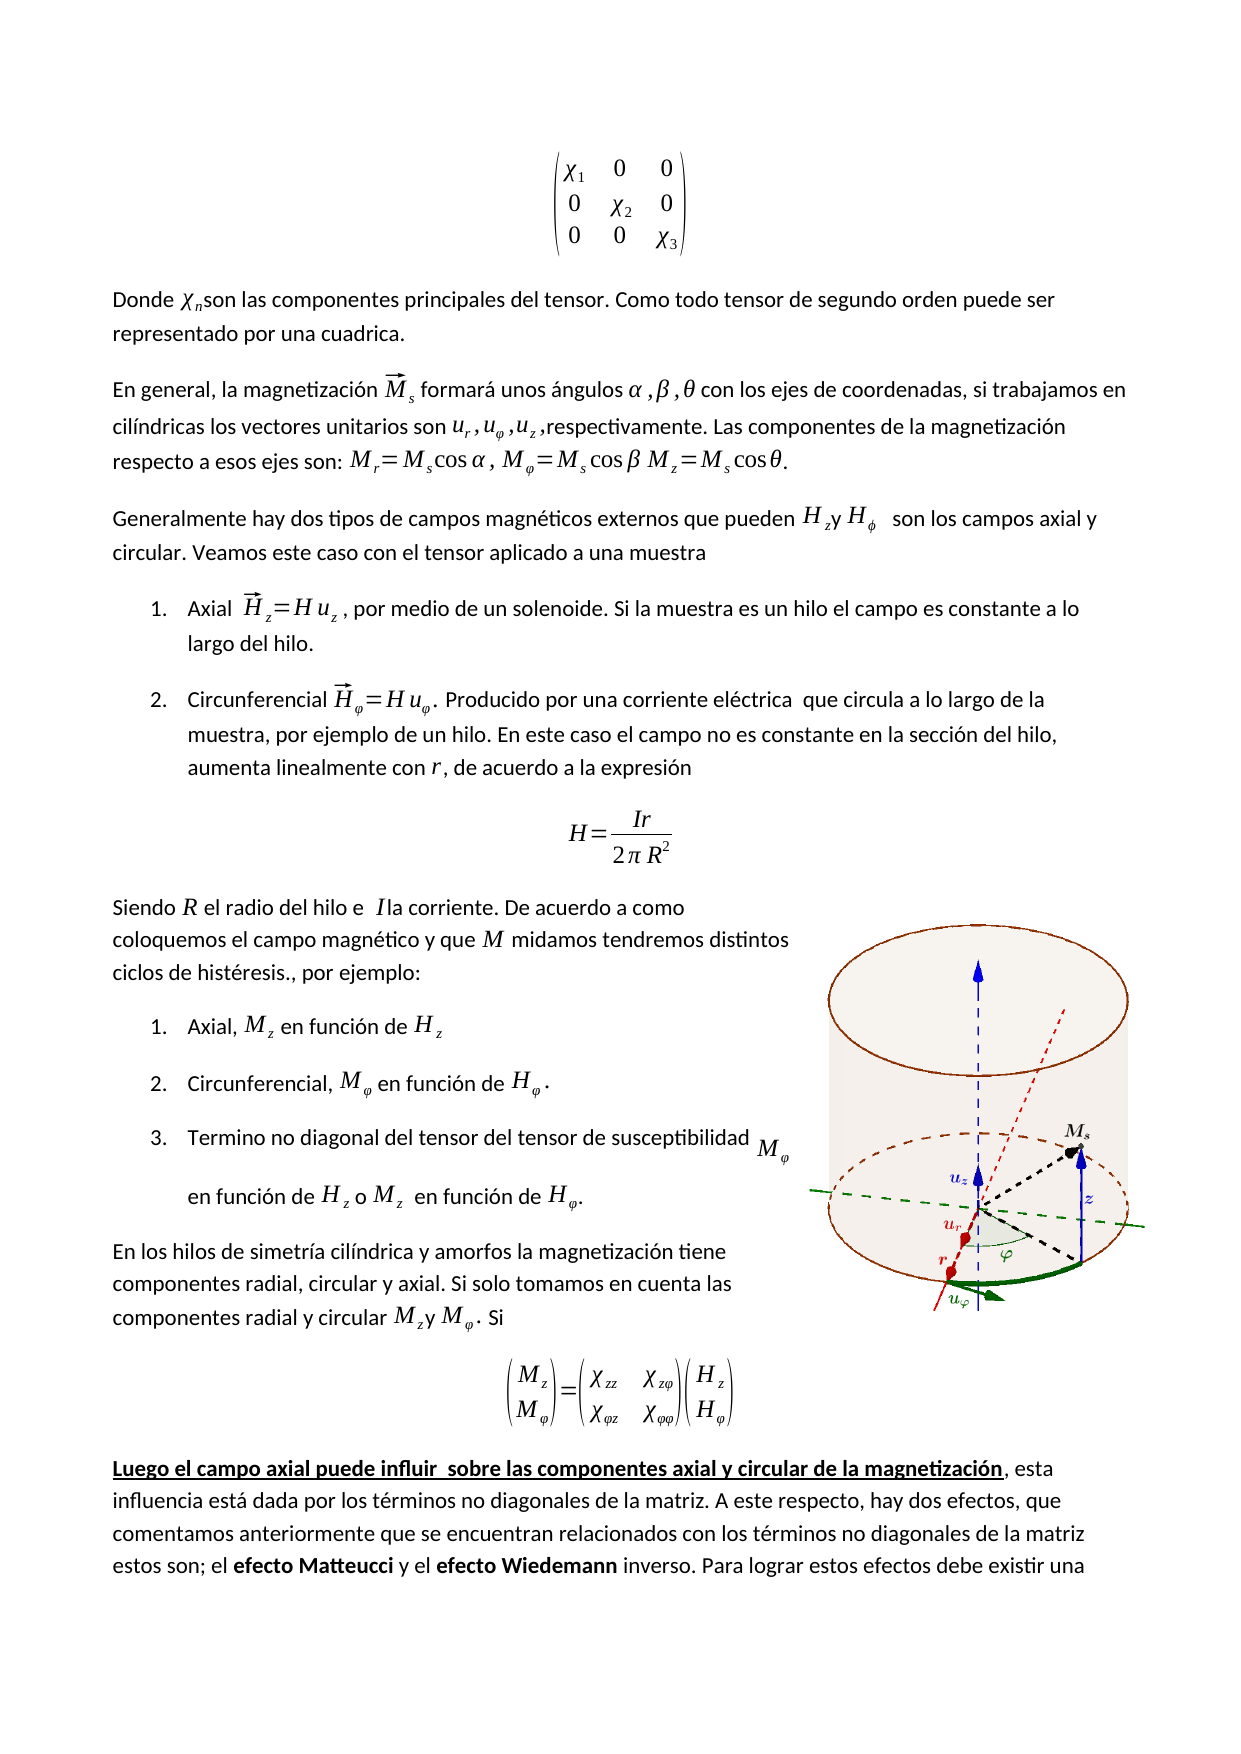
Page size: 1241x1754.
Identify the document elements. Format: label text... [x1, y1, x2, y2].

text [112, 1454, 1128, 1579]
text Donde son las componentes principales del tensor. Como todo tensor de segundo orden puede ser representado por una cuadrica. [112, 283, 1128, 347]
list Axial , por medio de un solenoide. Si la muestra es un hilo el campo es constante a lo largo del hilo. [150, 591, 1128, 657]
text Siendo el radio del hilo e la corriente. De acuerdo a como coloquemos el campo magnético y que midamos tendremos distintos ciclos de histéresis., por ejemplo: [112, 893, 1128, 986]
list Termino no diagonal del tensor del tensor de susceptibilidad en función de o en función de . [150, 1123, 809, 1212]
text En los hilos de simetría cilíndrica y amorfos la magnetización tiene componentes radial, circular y axial. Si solo tomamos en cuenta las componentes radial y circular y Si [112, 1237, 1128, 1333]
list Circunferencial, en función de [150, 1067, 809, 1098]
list Circunferencial Producido por una corriente eléctrica que circula a lo largo de la muestra, por ejemplo de un hilo. En este caso el campo no es constante en la sección del hilo, aumenta linealmente con , de acuerdo a la expresión [150, 682, 1128, 781]
picture [809, 910, 1145, 1311]
text En general, la magnetización formará unos ángulos con los ejes de coordenadas, si trabajamos en cilíndricas los vectores unitarios son respectivamente. Las componentes de la magnetización respecto a esos ejes son: . [112, 372, 1128, 477]
text Generalmente hay dos tipos de campos magnéticos externos que pueden y son los campos axial y circular. Veamos este caso con el tensor aplicado a una muestra [112, 502, 1128, 566]
list Axial, en función de [150, 1011, 809, 1042]
